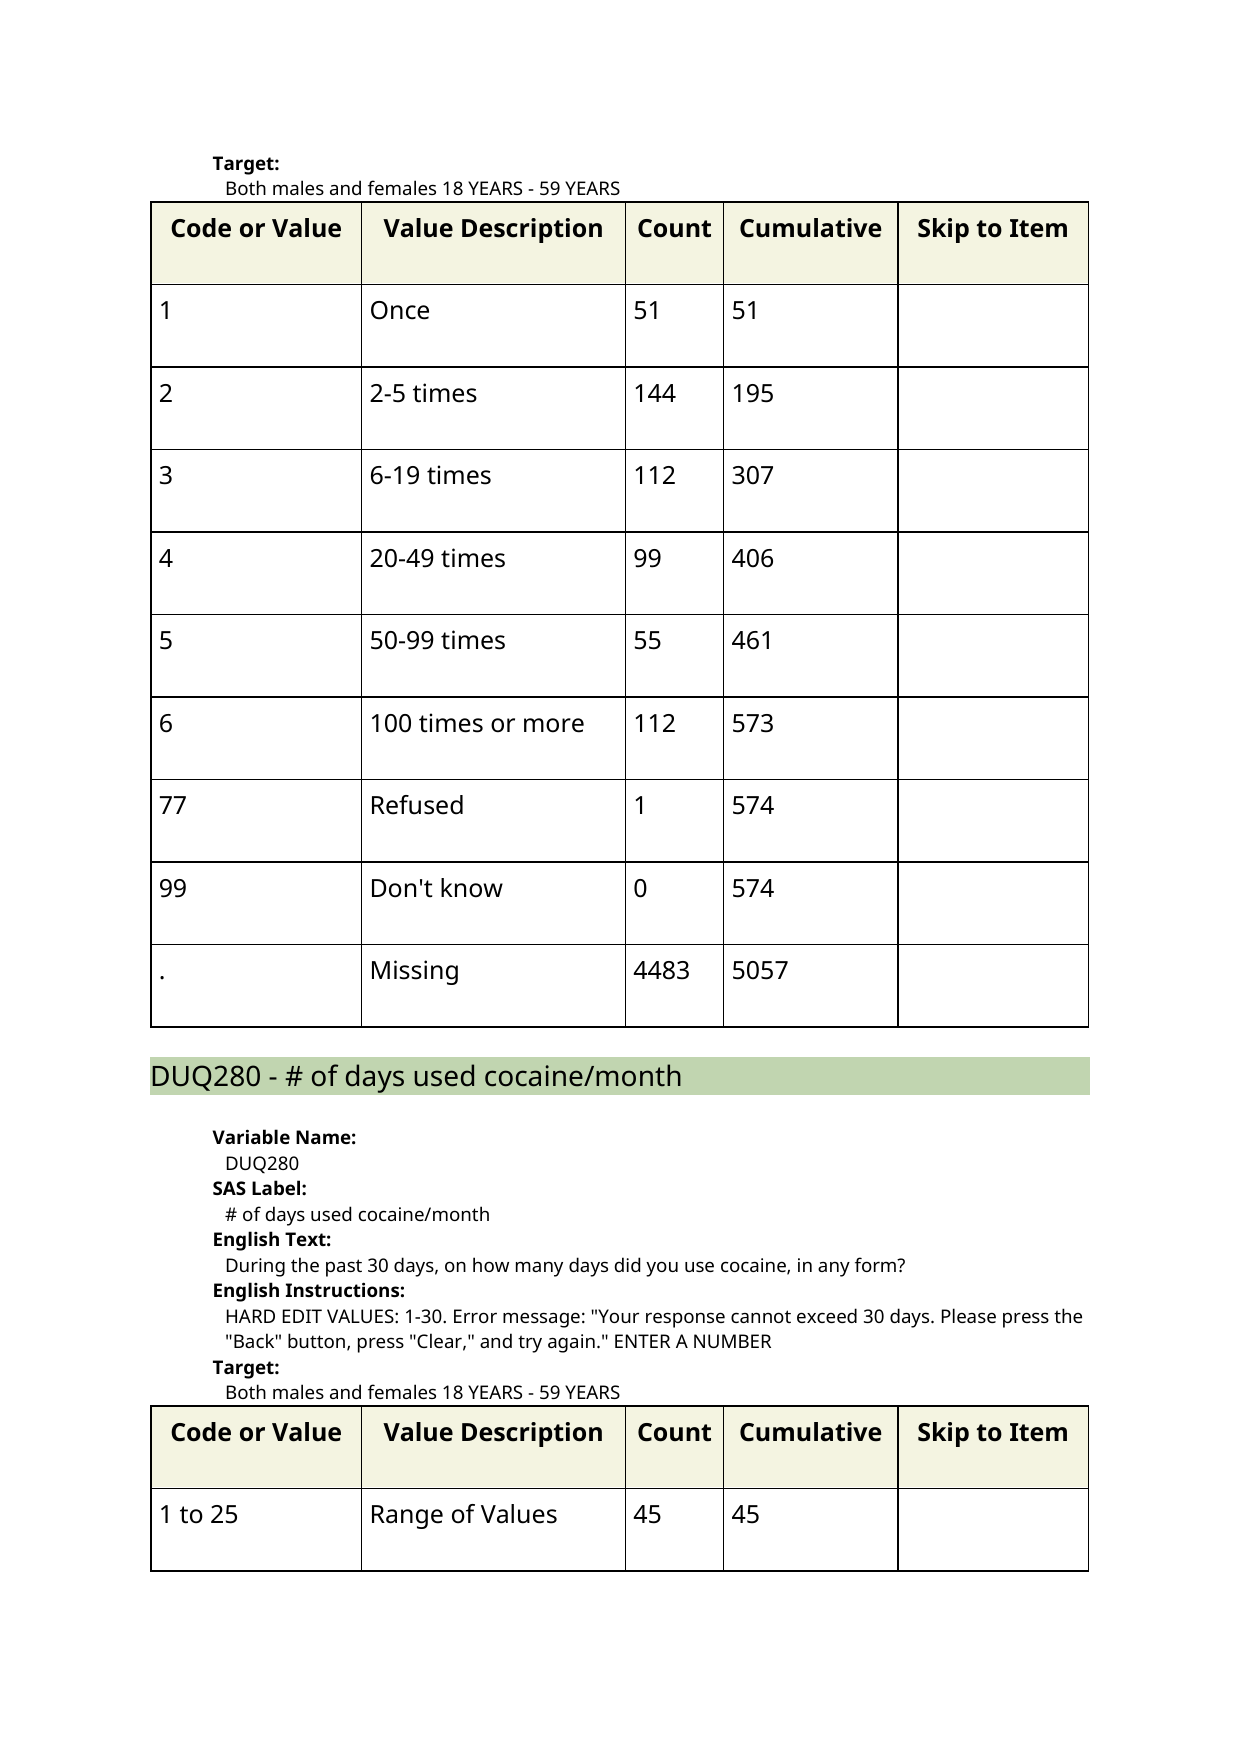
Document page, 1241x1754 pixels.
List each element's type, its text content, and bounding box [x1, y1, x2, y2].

table_cell 1 [152, 285, 361, 366]
table_cell 99 [626, 533, 723, 613]
text Target: [212, 1354, 1090, 1379]
text English Instructions: [212, 1277, 1090, 1303]
table_cell 1 to 25 [152, 1489, 361, 1570]
table_cell [899, 450, 1088, 531]
table_cell 5 [152, 615, 361, 696]
text Target: [212, 150, 1090, 176]
text SAS Label: [212, 1175, 1090, 1201]
table_cell [899, 863, 1088, 943]
table_cell 51 [724, 285, 897, 366]
table_cell 50-99 times [362, 615, 625, 696]
table_cell Refused [362, 780, 625, 861]
table_cell 45 [626, 1489, 723, 1570]
table_cell 195 [724, 368, 897, 448]
text Both males and females 18 YEARS - 59 YEARS [225, 1379, 1090, 1405]
table_cell 573 [724, 698, 897, 778]
table_cell 100 times or more [362, 698, 625, 778]
table_cell [899, 615, 1088, 696]
table_cell 77 [152, 780, 361, 861]
table_header Value Description [362, 203, 625, 283]
table_cell [899, 368, 1088, 448]
table_cell 20-49 times [362, 533, 625, 613]
table_cell [899, 698, 1088, 778]
table_cell . [152, 945, 361, 1026]
text English Text: [212, 1226, 1090, 1252]
text HARD EDIT VALUES: 1-30. Error message: "Your response cannot exceed 30 days. Please press the "Back" button, press "Clear," and try again." ENTER A NUMBER [225, 1303, 1090, 1354]
text Variable Name: [212, 1124, 1090, 1150]
table_cell Don't know [362, 863, 625, 943]
text DUQ280 [225, 1150, 1090, 1175]
table_cell Once [362, 285, 625, 366]
table_cell 2-5 times [362, 368, 625, 448]
table_cell [899, 285, 1088, 366]
table_cell 5057 [724, 945, 897, 1026]
text During the past 30 days, on how many days did you use cocaine, in any form? [225, 1252, 1090, 1277]
table_cell 2 [152, 368, 361, 448]
table_cell Range of Values [362, 1489, 625, 1570]
table_cell 0 [626, 863, 723, 943]
table_cell 574 [724, 780, 897, 861]
table_header Skip to Item [899, 203, 1088, 283]
table_header Cumulative [724, 203, 897, 283]
table_header Value Description [362, 1407, 625, 1487]
table_cell 3 [152, 450, 361, 531]
text DUQ280 - # of days used cocaine/month [150, 1057, 1090, 1095]
table_header Cumulative [724, 1407, 897, 1487]
table_cell [899, 945, 1088, 1026]
text # of days used cocaine/month [225, 1201, 1090, 1226]
table_cell 406 [724, 533, 897, 613]
table_cell 6-19 times [362, 450, 625, 531]
table_cell 6 [152, 698, 361, 778]
table_cell [899, 1489, 1088, 1570]
table_cell 574 [724, 863, 897, 943]
table_cell 1 [626, 780, 723, 861]
table_cell [899, 780, 1088, 861]
table_cell 4 [152, 533, 361, 613]
table_cell 51 [626, 285, 723, 366]
table_cell 461 [724, 615, 897, 696]
table_cell 55 [626, 615, 723, 696]
table_cell [899, 533, 1088, 613]
table_header Code or Value [152, 203, 361, 283]
table_cell 307 [724, 450, 897, 531]
table_cell 144 [626, 368, 723, 448]
table_header Count [626, 203, 723, 283]
table_cell 45 [724, 1489, 897, 1570]
table_cell 112 [626, 698, 723, 778]
table_cell 4483 [626, 945, 723, 1026]
table_header Skip to Item [899, 1407, 1088, 1487]
text Both males and females 18 YEARS - 59 YEARS [225, 176, 1090, 201]
table_cell Missing [362, 945, 625, 1026]
table_header Count [626, 1407, 723, 1487]
table_cell 99 [152, 863, 361, 943]
table_cell 112 [626, 450, 723, 531]
table_header Code or Value [152, 1407, 361, 1487]
